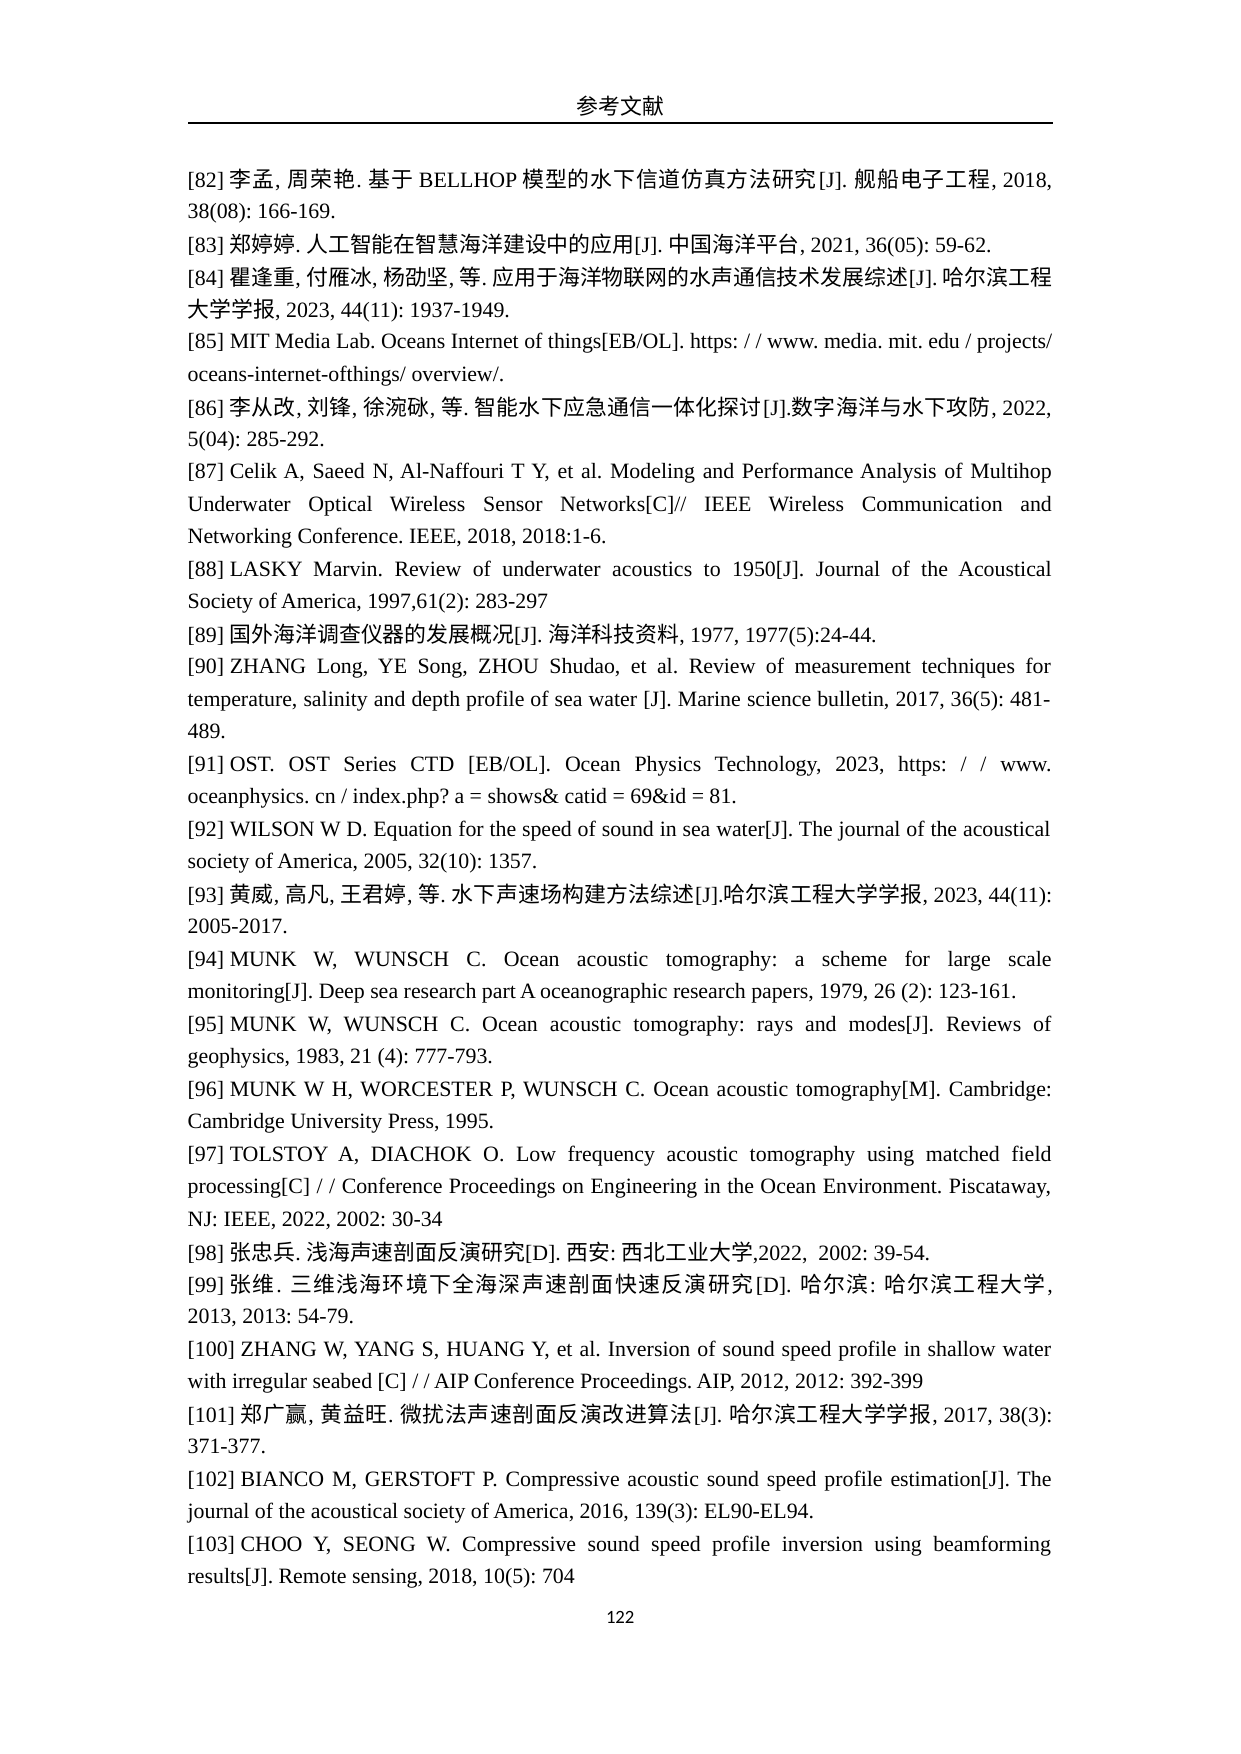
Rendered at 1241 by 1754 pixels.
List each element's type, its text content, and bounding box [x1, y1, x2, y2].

list 郑广赢, 黄益旺. 微扰法声速剖面反演改进算法[J]. 哈尔滨工程大学学报, 2017, 38(3): 371-377. [187, 1397, 1053, 1462]
list 黄威, 高凡, 王君婷, 等. 水下声速场构建方法综述[J].哈尔滨工程大学学报, 2023, 44(11): 2005-2017. [187, 877, 1053, 942]
list MIT Media Lab. Oceans Internet of things[EB/OL]. https: / / www. media. mit. edu / projects/ oceans-internet-ofthings/ overview/. [187, 324, 1053, 389]
list ZHANG W, YANG S, HUANG Y, et al. Inversion of sound speed profile in shallow water with irregular seabed [C] / / AIP Conference Proceedings. AIP, 2012, 2012: 392-399 [187, 1332, 1053, 1397]
list 张维. 三维浅海环境下全海深声速剖面快速反演研究[D]. 哈尔滨: 哈尔滨工程大学, 2013, 2013: 54-79. [187, 1267, 1053, 1332]
list WILSON W D. Equation for the speed of sound in sea water[J]. The journal of the acoustical society of America, 2005, 32(10): 1357. [187, 812, 1053, 877]
list MUNK W, WUNSCH C. Ocean acoustic tomography: a scheme for large scale monitoring[J]. Deep sea research part A oceanographic research papers, 1979, 26 (2): 123-161. [187, 942, 1053, 1007]
list 张忠兵. 浅海声速剖面反演研究[D]. 西安: 西北工业大学,2022, 2002: 39-54. [187, 1234, 1053, 1267]
list OST. OST Series CTD [EB/OL]. Ocean Physics Technology, 2023, https: / / www. oceanphysics. cn / index.php? a = shows& catid = 69&id = 81. [187, 747, 1053, 812]
list 郑婷婷. 人工智能在智慧海洋建设中的应用[J]. 中国海洋平台, 2021, 36(05): 59-62. [187, 227, 1053, 259]
list Celik A, Saeed N, Al-Naffouri T Y, et al. Modeling and Performance Analysis of Multihop Underwater Optical Wireless Sensor Networks[C]// IEEE Wireless Communication and Networking Conference. IEEE, 2018, 2018:1-6. [187, 454, 1053, 552]
list 瞿逢重, 付雁冰, 杨劭坚, 等. 应用于海洋物联网的水声通信技术发展综述[J]. 哈尔滨工程大学学报, 2023, 44(11): 1937-1949. [187, 259, 1053, 324]
list 李从改, 刘锋, 徐涴砯, 等. 智能水下应急通信一体化探讨[J].数字海洋与水下攻防, 2022, 5(04): 285-292. [187, 389, 1053, 454]
list CHOO Y, SEONG W. Compressive sound speed profile inversion using beamforming results[J]. Remote sensing, 2018, 10(5): 704 [187, 1527, 1053, 1592]
list ZHANG Long, YE Song, ZHOU Shudao, et al. Review of measurement techniques for temperature, salinity and depth profile of sea water [J]. Marine science bulletin, 2017, 36(5): 481-489. [187, 649, 1053, 696]
list BIANCO M, GERSTOFT P. Compressive acoustic sound speed profile estimation[J]. The journal of the acoustical society of America, 2016, 139(3): EL90-EL94. [187, 1462, 1053, 1527]
list TOLSTOY A, DIACHOK O. Low frequency acoustic tomography using matched field processing[C] / / Conference Proceedings on Engineering in the Ocean Environment. Piscataway, NJ: IEEE, 2022, 2002: 30-34 [187, 1137, 1053, 1197]
list MUNK W, WUNSCH C. Ocean acoustic tomography: rays and modes[J]. Reviews of geophysics, 1983, 21 (4): 777-793. [187, 1007, 1053, 1072]
list MUNK W H, WORCESTER P, WUNSCH C. Ocean acoustic tomography[M]. Cambridge: Cambridge University Press, 1995. [187, 1072, 1053, 1137]
list LASKY Marvin. Review of underwater acoustics to 1950[J]. Journal of the Acoustical Society of America, 1997,61(2): 283-297 [187, 552, 1053, 617]
list 国外海洋调查仪器的发展概况[J]. 海洋科技资料, 1977, 1977(5):24-44. [187, 617, 1053, 649]
list TOLSTOY A, DIACHOK O. Low frequency acoustic tomography using matched field processing[C] / / Conference Proceedings on Engineering in the Ocean Environment. Piscataway, NJ: IEEE, 2022, 2002: 30-34 [187, 1198, 1053, 1234]
list 李孟, 周荣艳. 基于BELLHOP模型的水下信道仿真方法研究[J]. 舰船电子工程, 2018, 38(08): 166-169. [187, 162, 1053, 227]
list ZHANG Long, YE Song, ZHOU Shudao, et al. Review of measurement techniques for temperature, salinity and depth profile of sea water [J]. Marine science bulletin, 2017, 36(5): 481-489. [187, 697, 1053, 747]
